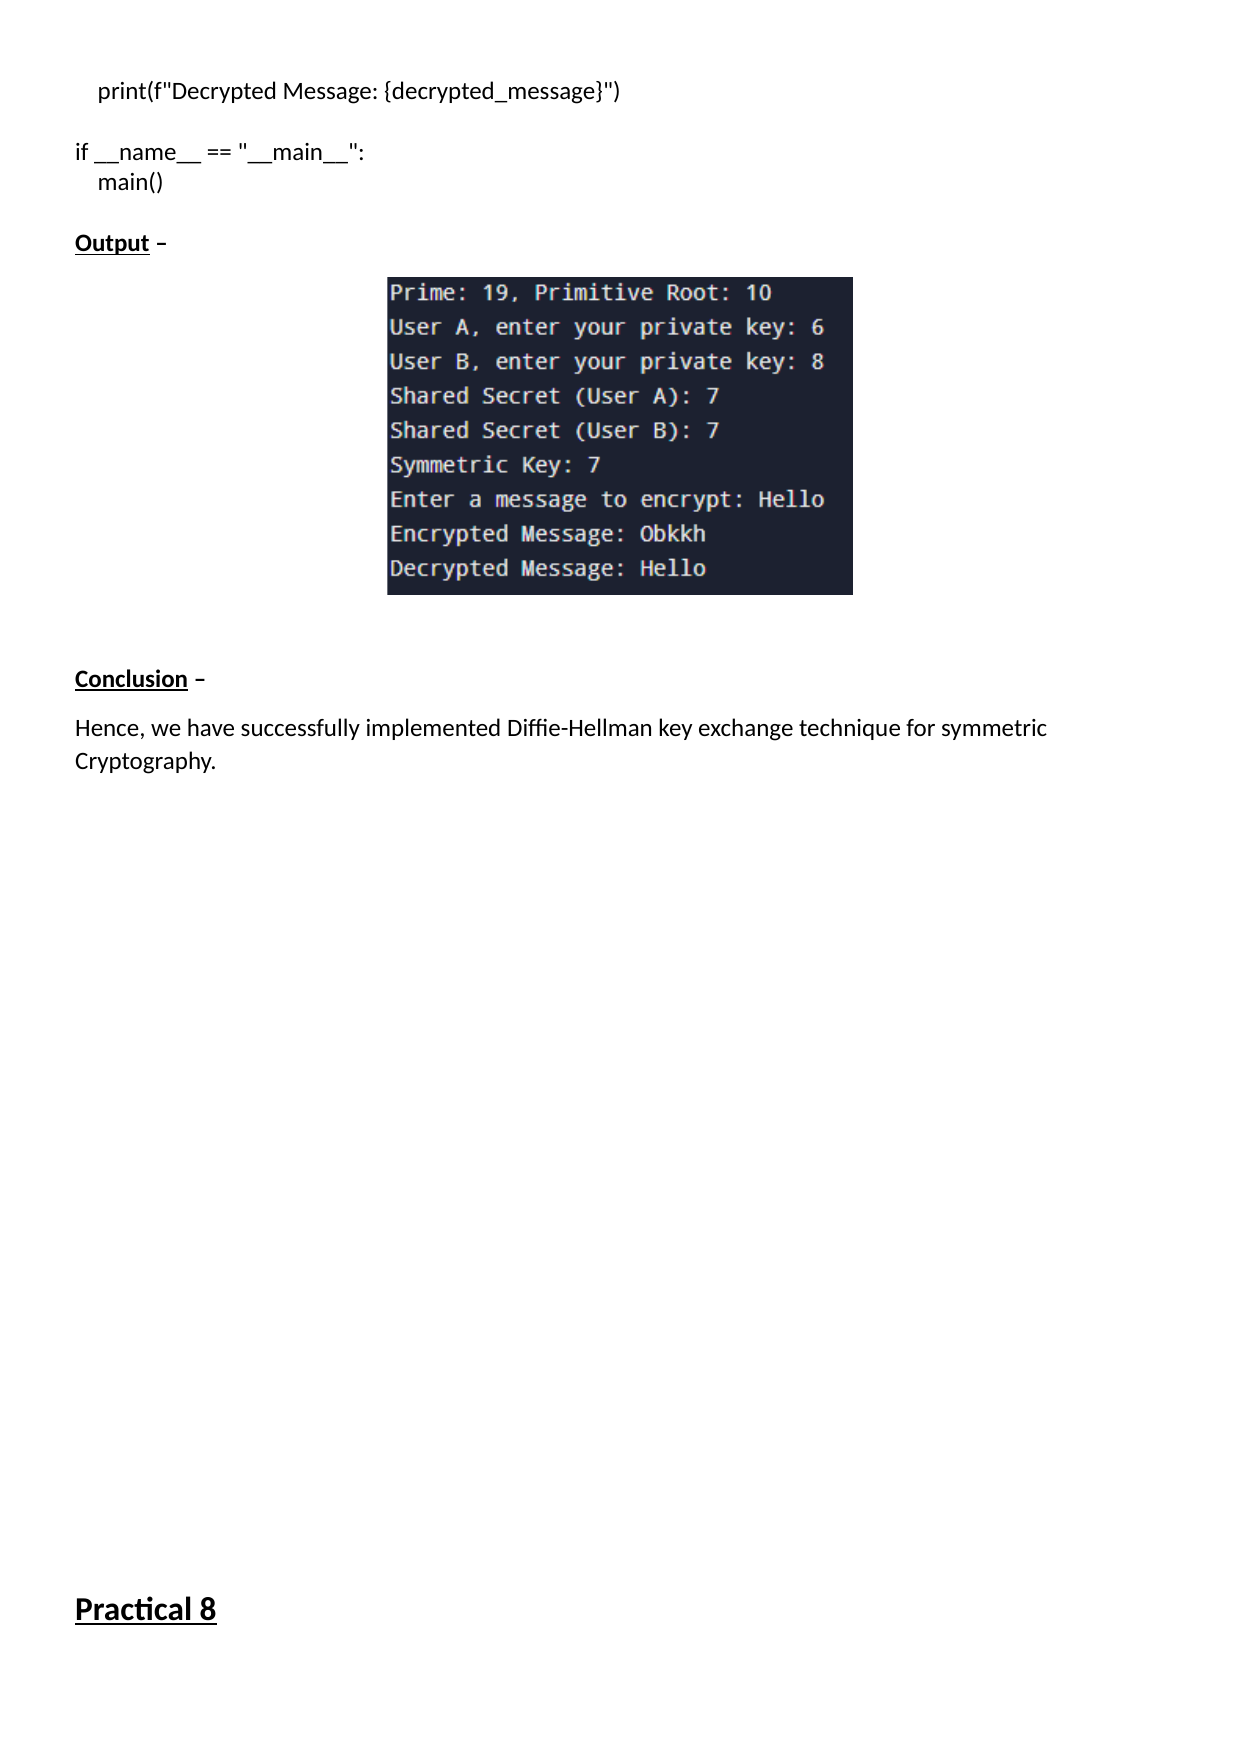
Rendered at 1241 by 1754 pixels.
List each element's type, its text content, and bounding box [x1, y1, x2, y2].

picture [387, 277, 853, 595]
text Practical 8 [75, 1588, 1165, 1629]
text Hence, we have successfully implemented Diffie-Hellman key exchange technique for symmetric Cryptography. [75, 712, 1165, 776]
text Output – [75, 228, 1165, 258]
text main() [75, 167, 1165, 197]
text if __name__ == "__main__": [75, 136, 1165, 167]
text print(f"Decrypted Message: {decrypted_message}") [75, 75, 1165, 106]
text Conclusion – [75, 663, 1165, 693]
